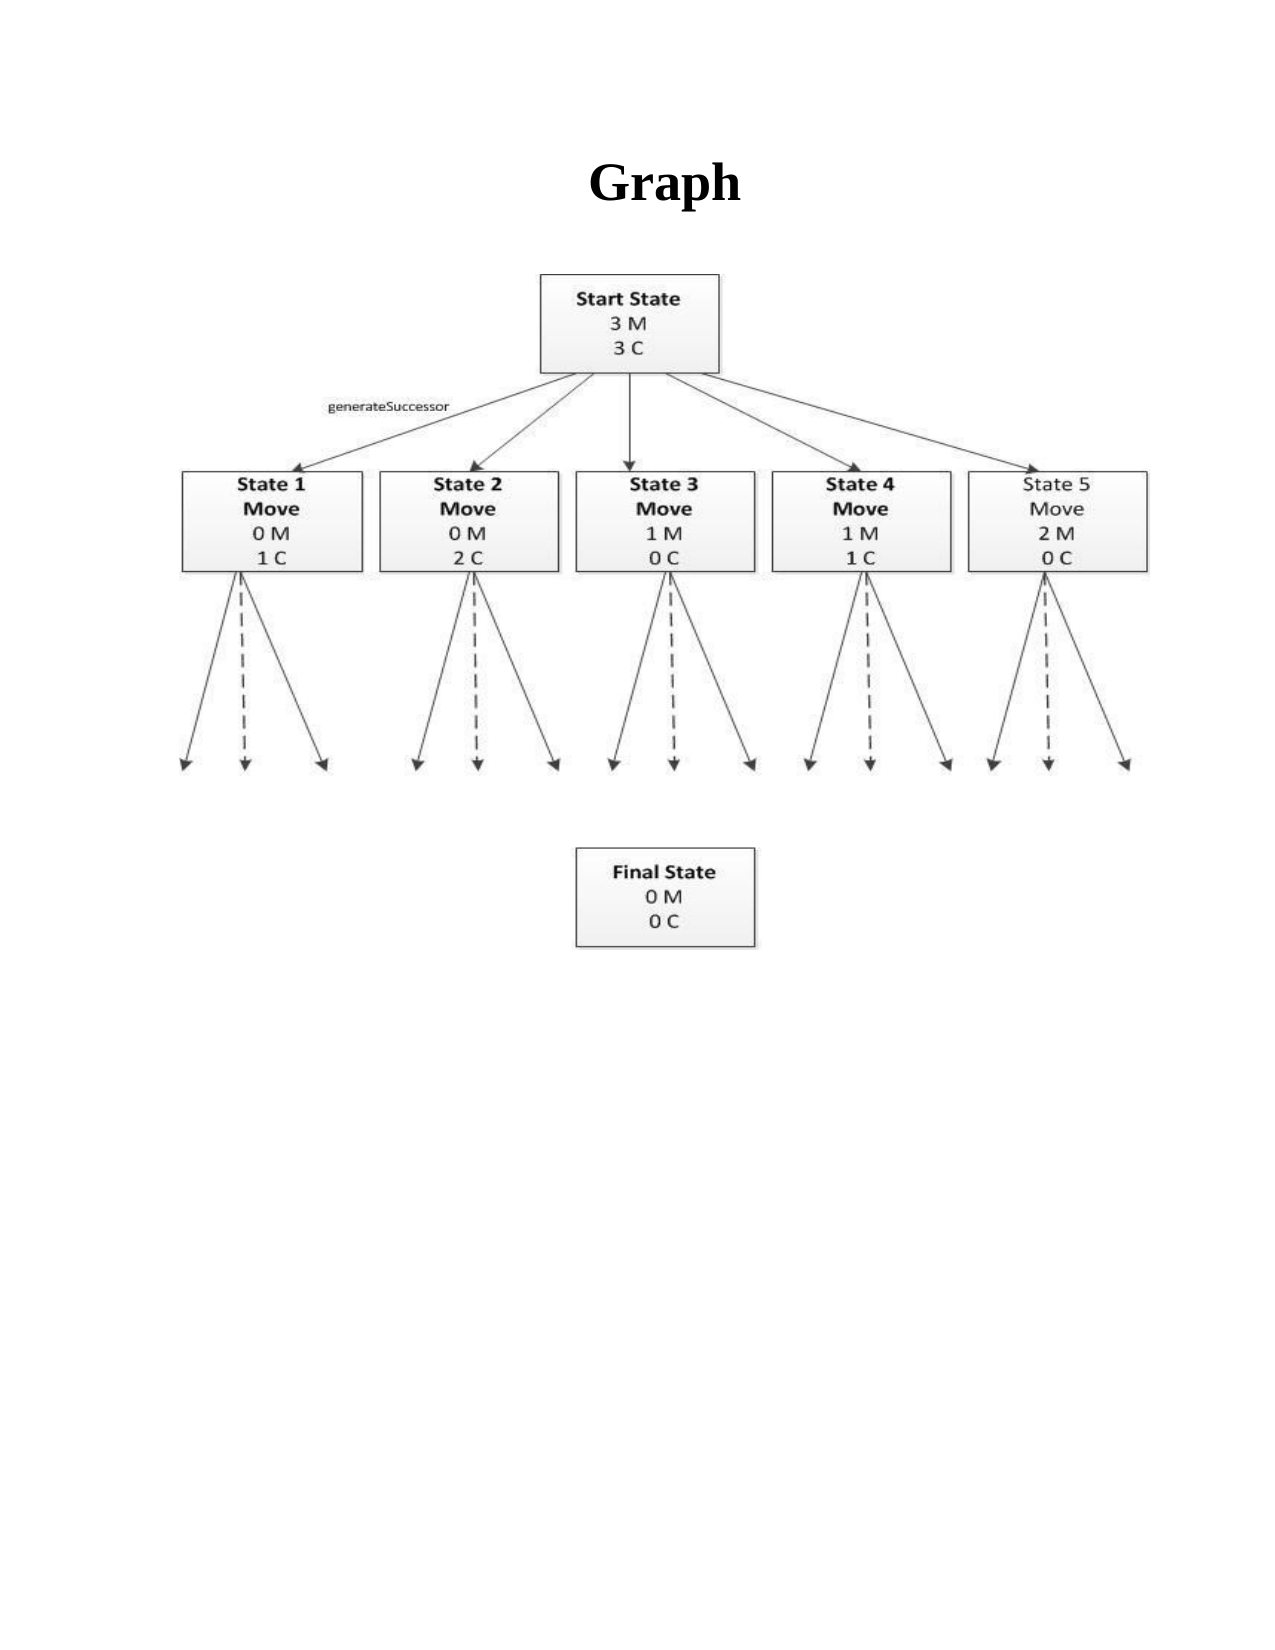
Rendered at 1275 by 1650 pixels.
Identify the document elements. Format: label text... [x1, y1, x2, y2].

text Graph [179, 150, 1150, 212]
picture [179, 274, 1150, 950]
